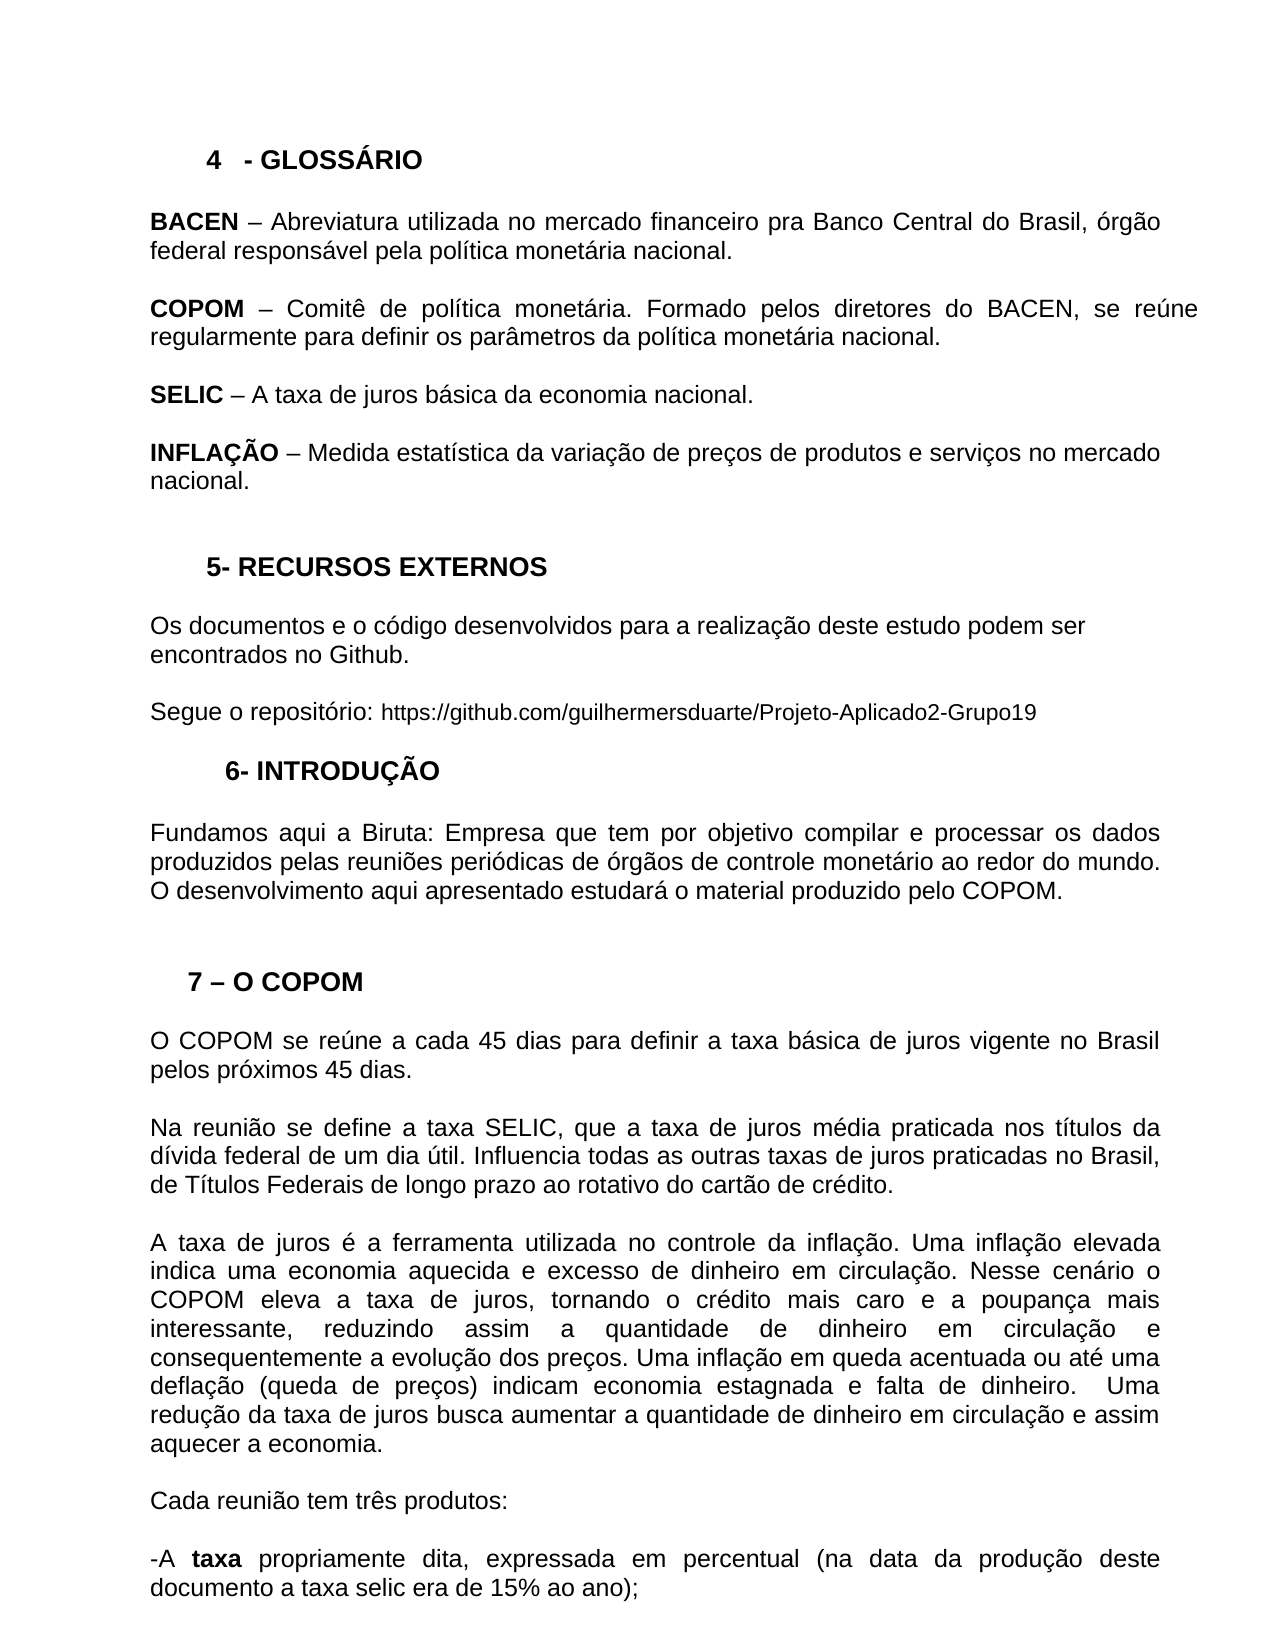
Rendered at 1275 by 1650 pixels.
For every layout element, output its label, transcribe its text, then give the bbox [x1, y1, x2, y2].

subtitle 7 – O COPOM [187, 966, 1200, 997]
text COPOM – Comitê de política monetária. Formado pelos diretores do BACEN, se reúne regularmente para definir os parâmetros da política monetária nacional. [150, 294, 1200, 351]
text BACEN – Abreviatura utilizada no mercado financeiro pra Banco Central do Brasil, órgão federal responsável pela política monetária nacional. [150, 207, 1162, 265]
text Cada reunião tem três produtos: [150, 1486, 1162, 1515]
text SELIC – A taxa de juros básica da economia nacional. [150, 380, 1200, 409]
text Os documentos e o código desenvolvidos para a realização deste estudo podem ser encontrados no Github. [150, 611, 1200, 668]
text O COPOM se reúne a cada 45 dias para definir a taxa básica de juros vigente no Brasil pelos próximos 45 dias. [150, 1026, 1162, 1084]
text INFLAÇÃO – Medida estatística da variação de preços de produtos e serviços no mercado nacional. [150, 437, 1163, 495]
text -A taxa propriamente dita, expressada em percentual (na data da produção deste documento a taxa selic era de 15% ao ano); [150, 1544, 1162, 1601]
subtitle - GLOSSÁRIO [206, 144, 1200, 175]
subtitle 5- RECURSOS EXTERNOS [206, 551, 1200, 582]
subtitle 6- INTRODUÇÃO [225, 755, 1200, 786]
text Segue o repositório: https://github.com/guilhermersduarte/Projeto-Aplicado2-Grupo19 [150, 697, 1200, 726]
text Fundamos aqui a Biruta: Empresa que tem por objetivo compilar e processar os dados produzidos pelas reuniões periódicas de órgãos de controle monetário ao redor do mundo. O desenvolvimento aqui apresentado estudará o material produzido pelo COPOM. [150, 818, 1162, 905]
